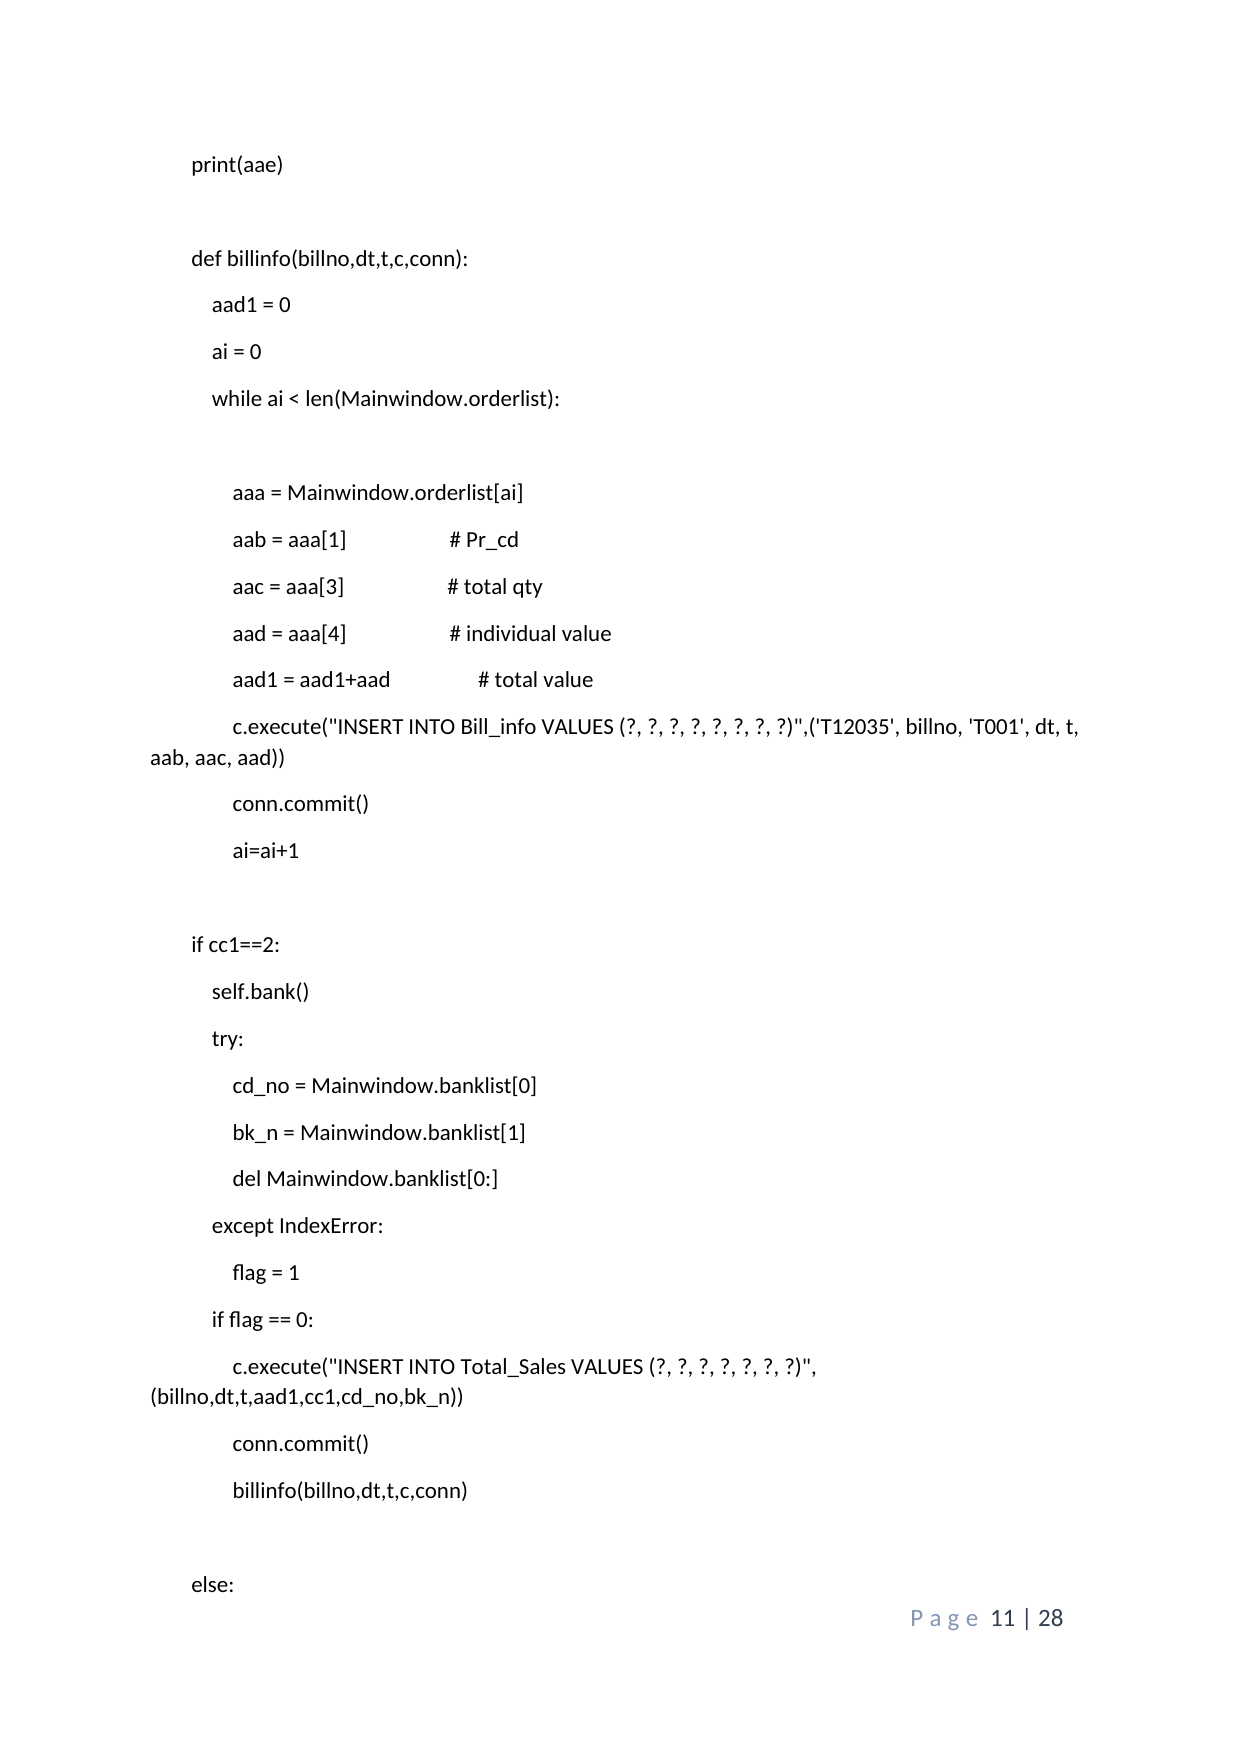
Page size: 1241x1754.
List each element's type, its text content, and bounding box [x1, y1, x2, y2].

text del Mainwindow.banklist[0:] [150, 1164, 1090, 1193]
text bk_n = Mainwindow.banklist[1] [150, 1118, 1090, 1146]
text aaa = Mainwindow.orderlist[ai] [150, 478, 1090, 506]
text except IndexError: [150, 1211, 1090, 1239]
text aac = aaa[3] # total qty [150, 572, 1090, 600]
text def billinfo(billno,dt,t,c,conn): [150, 244, 1090, 272]
text try: [150, 1024, 1090, 1052]
text print(aae) [150, 150, 1090, 178]
text aad = aaa[4] # individual value [150, 619, 1090, 647]
text ai=ai+1 [150, 836, 1090, 864]
text else: [150, 1570, 1090, 1598]
text conn.commit() [150, 789, 1090, 818]
text self.bank() [150, 977, 1090, 1005]
text c.execute("INSERT INTO Total_Sales VALUES (?, ?, ?, ?, ?, ?, ?)",(billno,dt,t,aad1,cc1,cd_no,bk_n)) [150, 1352, 1090, 1410]
text cd_no = Mainwindow.banklist[0] [150, 1071, 1090, 1099]
text aad1 = aad1+aad # total value [150, 666, 1090, 694]
text billinfo(billno,dt,t,c,conn) [150, 1476, 1090, 1504]
text conn.commit() [150, 1429, 1090, 1457]
text c.execute("INSERT INTO Bill_info VALUES (?, ?, ?, ?, ?, ?, ?, ?)",('T12035', billno, 'T001', dt, t, aab, aac, aad)) [150, 712, 1090, 771]
text if cc1==2: [150, 930, 1090, 958]
text aad1 = 0 [150, 291, 1090, 319]
text while ai < len(Mainwindow.orderlist): [150, 384, 1090, 412]
text aab = aaa[1] # Pr_cd [150, 525, 1090, 553]
text if flag == 0: [150, 1305, 1090, 1333]
text flag = 1 [150, 1258, 1090, 1286]
text ai = 0 [150, 337, 1090, 366]
